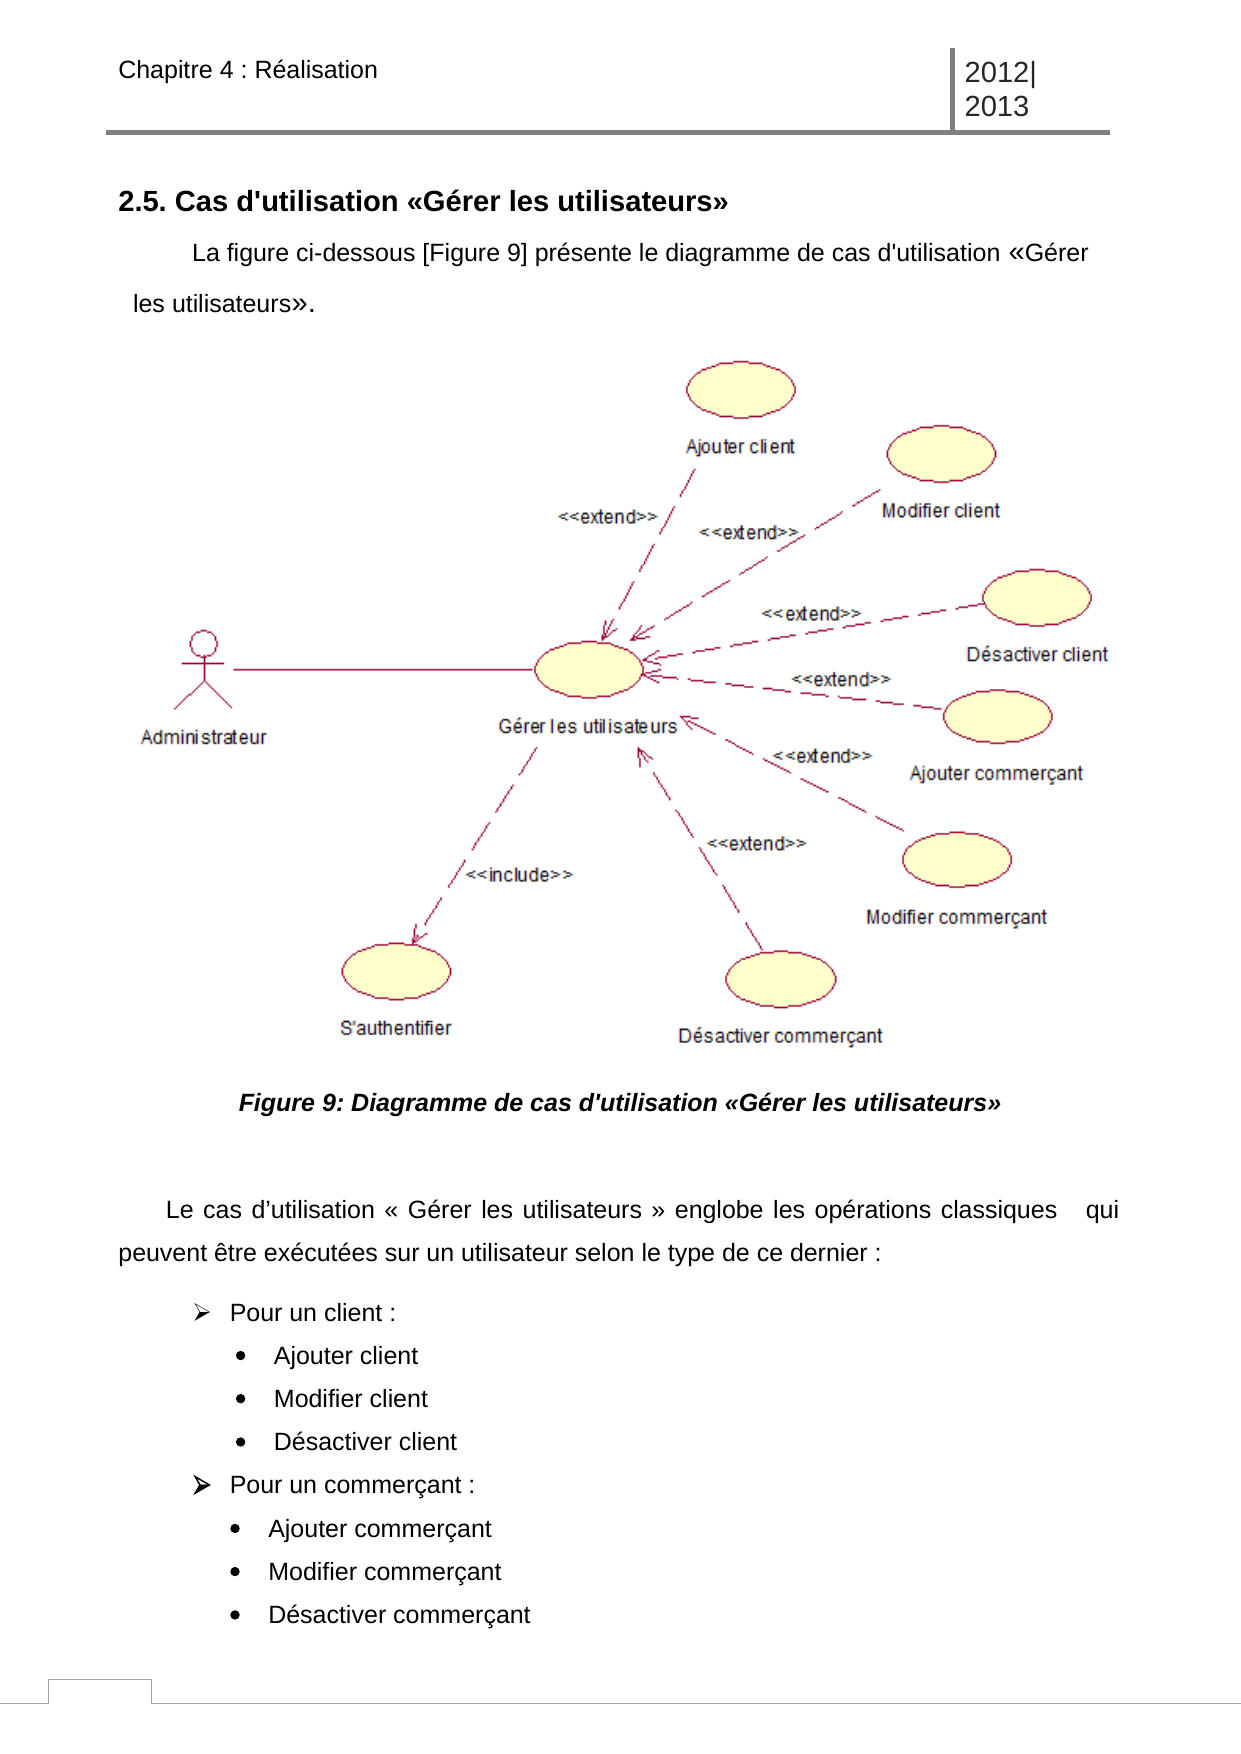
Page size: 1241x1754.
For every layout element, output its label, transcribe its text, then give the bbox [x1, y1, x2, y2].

picture [132, 355, 1114, 1057]
list Pour un commerçant : [192, 1471, 1122, 1499]
text Le cas d’utilisation « Gérer les utilisateurs » englobe les opérations classiques qui peuvent être exécutées sur un utilisateur selon le type de ce dernier : [118, 1195, 1122, 1267]
list Modifier client [236, 1384, 1122, 1413]
list La figure ci-dessous [Figure 9] présente le diagramme de cas d'utilisation «Gérer les utilisateurs». [133, 234, 1122, 318]
list Désactiver commerçant [231, 1600, 1122, 1629]
list Désactiver client [236, 1427, 1122, 1456]
subtitle 2.5. Cas d'utilisation «Gérer les utilisateurs» [118, 184, 1122, 218]
text Figure 9: Diagramme de cas d'utilisation «Gérer les utilisateurs» [118, 1088, 1122, 1116]
list Modifier commerçant [231, 1557, 1122, 1586]
list Ajouter client [236, 1341, 1122, 1370]
list Ajouter commerçant [231, 1514, 1122, 1543]
list Pour un client : [192, 1298, 1122, 1326]
